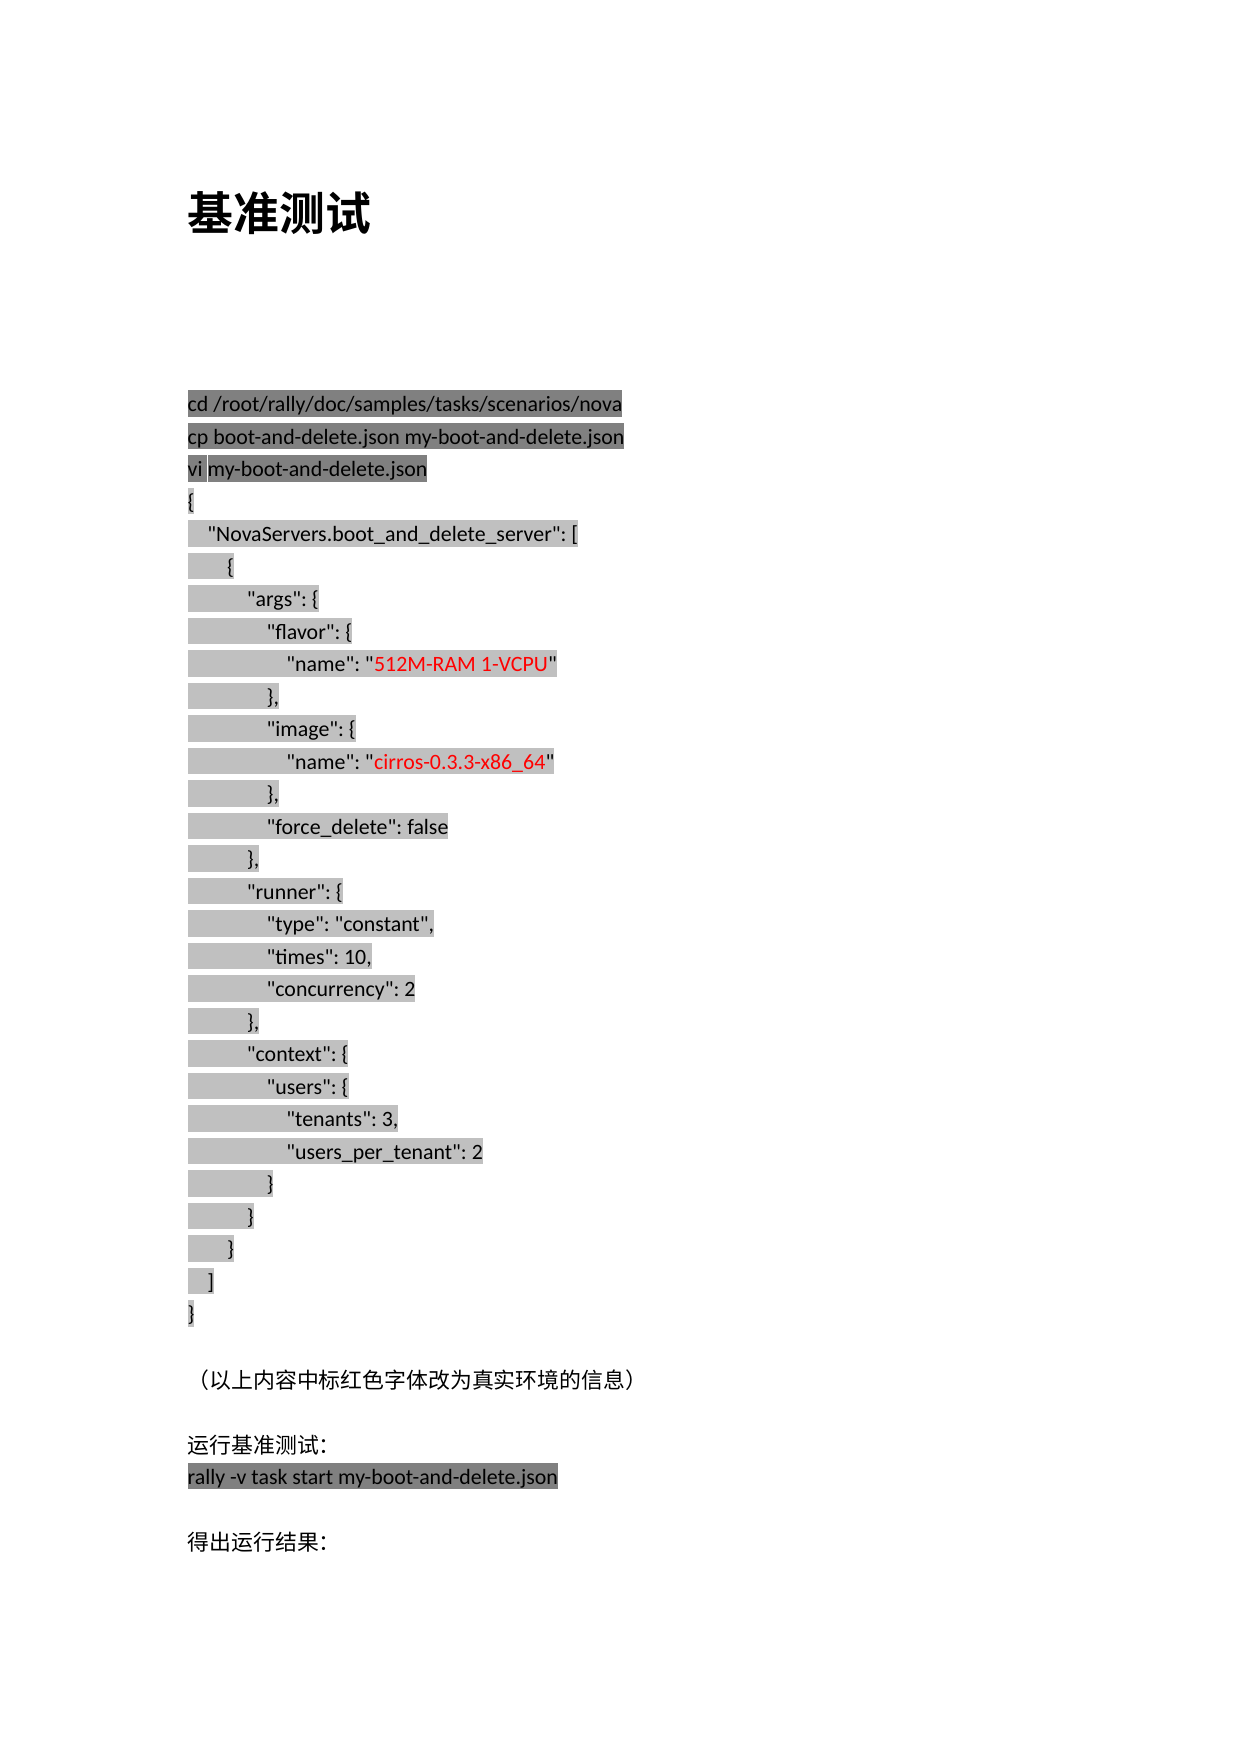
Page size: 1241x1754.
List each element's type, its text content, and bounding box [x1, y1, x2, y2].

text }, [187, 1005, 1053, 1037]
text "flavor": { [187, 615, 1053, 647]
text vi my-boot-and-delete.json [187, 452, 1053, 485]
text 运行基准测试： [187, 1427, 1053, 1460]
text "context": { [187, 1037, 1053, 1070]
text "times": 10, [187, 940, 1053, 972]
text "image": { [187, 712, 1053, 745]
text { [187, 485, 1053, 517]
text "name": "cirros-0.3.3-x86_64" [187, 745, 1053, 777]
text "tenants": 3, [187, 1102, 1053, 1135]
text } [187, 1200, 1053, 1232]
text "concurrency": 2 [187, 972, 1053, 1005]
text ] [187, 1265, 1053, 1297]
text rally -v task start my-boot-and-delete.json [187, 1460, 1053, 1492]
text cd /root/rally/doc/samples/tasks/scenarios/nova [187, 387, 1053, 420]
text "type": "constant", [187, 907, 1053, 940]
text "name": "512M-RAM 1-VCPU" [187, 647, 1053, 680]
text { [187, 550, 1053, 582]
text } [187, 1167, 1053, 1200]
text "NovaServers.boot_and_delete_server": [ [187, 517, 1053, 550]
text }, [187, 680, 1053, 712]
subtitle 基准测试 [187, 162, 1053, 259]
text } [187, 1297, 1053, 1330]
text （以上内容中标红色字体改为真实环境的信息） [187, 1362, 1053, 1395]
text }, [187, 777, 1053, 810]
text cp boot-and-delete.json my-boot-and-delete.json [187, 420, 1053, 452]
text "users_per_tenant": 2 [187, 1135, 1053, 1167]
text }, [187, 842, 1053, 875]
text } [187, 1232, 1053, 1265]
text "args": { [187, 582, 1053, 615]
text "users": { [187, 1070, 1053, 1102]
text "force_delete": false [187, 810, 1053, 842]
text "runner": { [187, 875, 1053, 907]
text 得出运行结果： [187, 1525, 1053, 1557]
